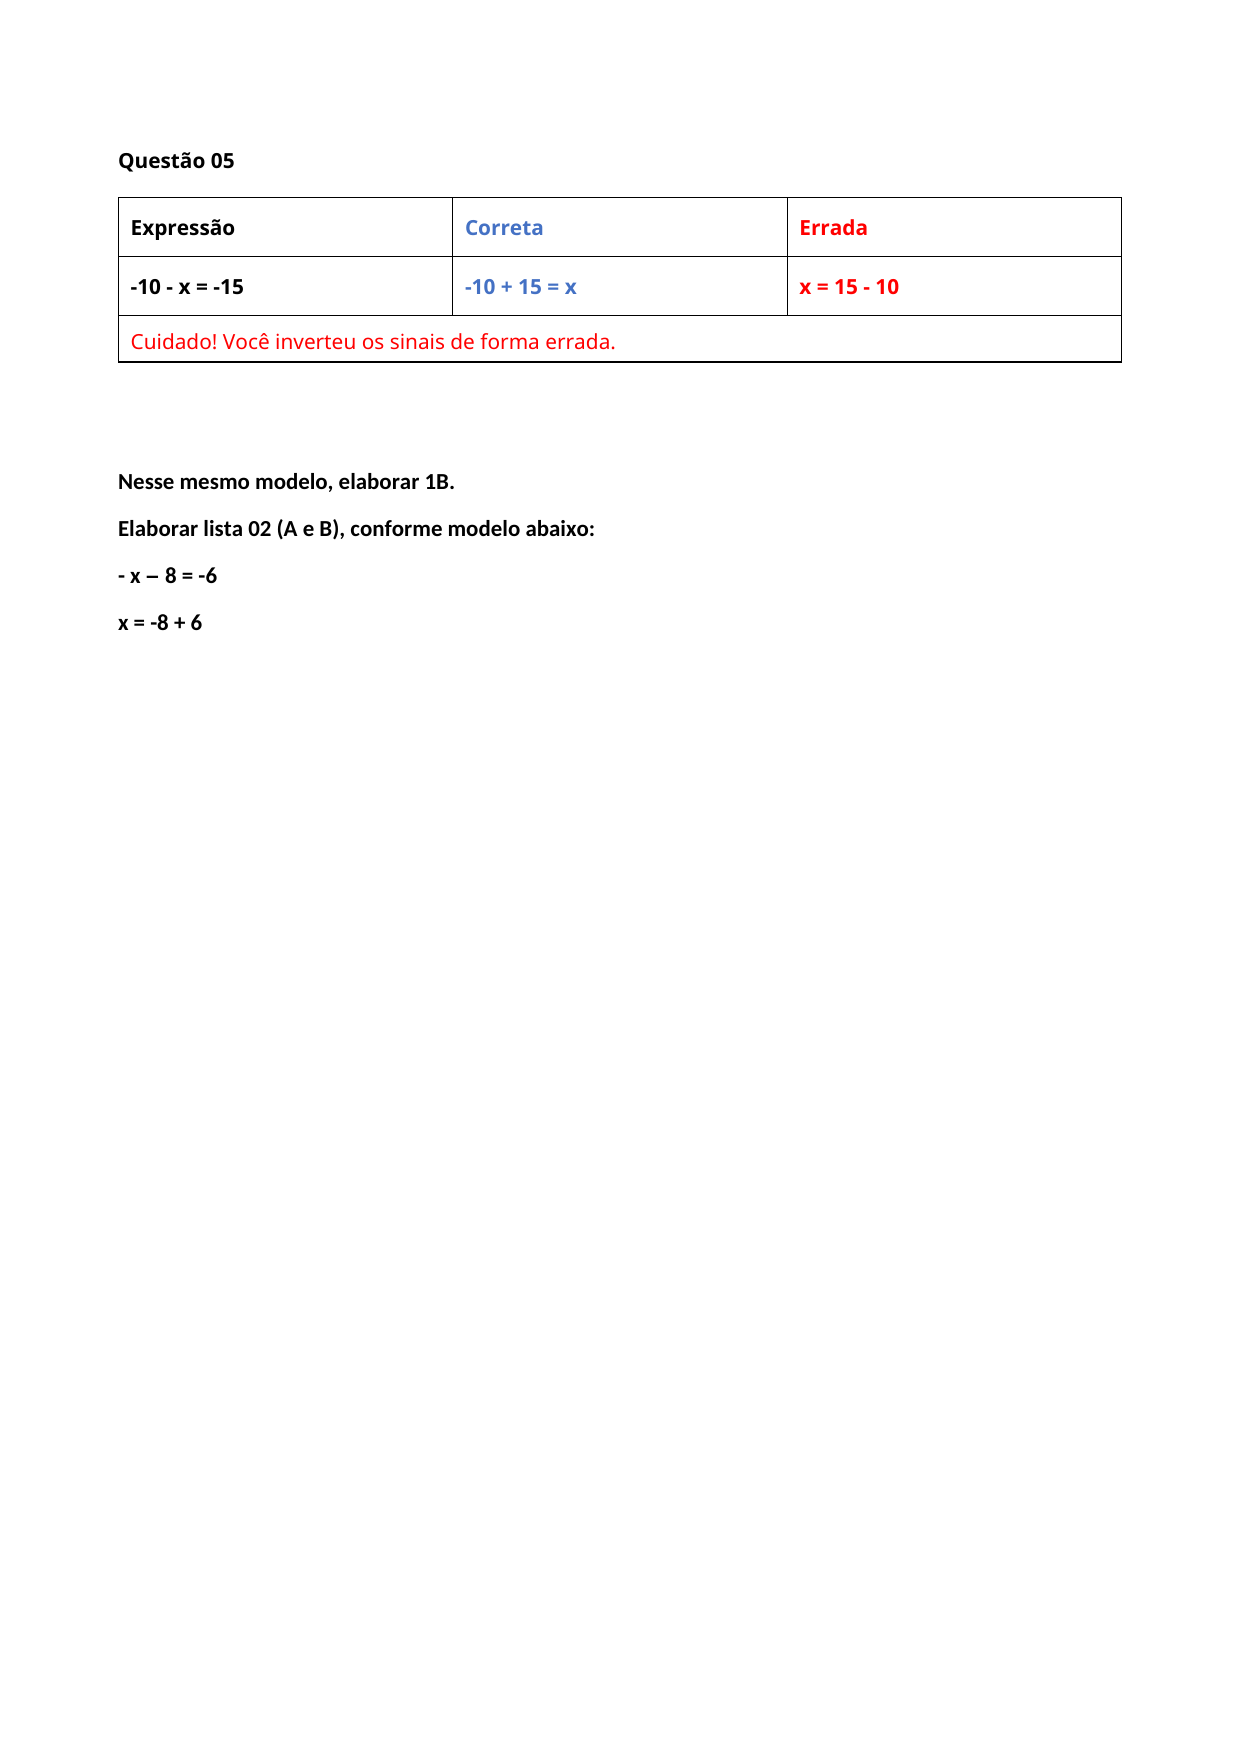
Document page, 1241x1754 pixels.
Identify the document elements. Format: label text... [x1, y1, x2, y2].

table_cell -10 + 15 = x [453, 257, 787, 315]
table_cell x = 15 - 10 [788, 257, 1121, 315]
text Questão 05 [118, 146, 1134, 174]
text Nesse mesmo modelo, elaborar 1B. [118, 467, 1134, 495]
table_header Correta [453, 198, 787, 256]
table_header Expressão [119, 198, 452, 256]
text x = -8 + 6 [118, 608, 1134, 636]
table_header Errada [788, 198, 1121, 256]
text Elaborar lista 02 (A e B), conforme modelo abaixo: [118, 514, 1134, 542]
table_cell -10 - x = -15 [119, 257, 452, 315]
text - x – 8 = -6 [118, 561, 1134, 589]
table_cell Cuidado! Você inverteu os sinais de forma errada. [119, 316, 1121, 361]
